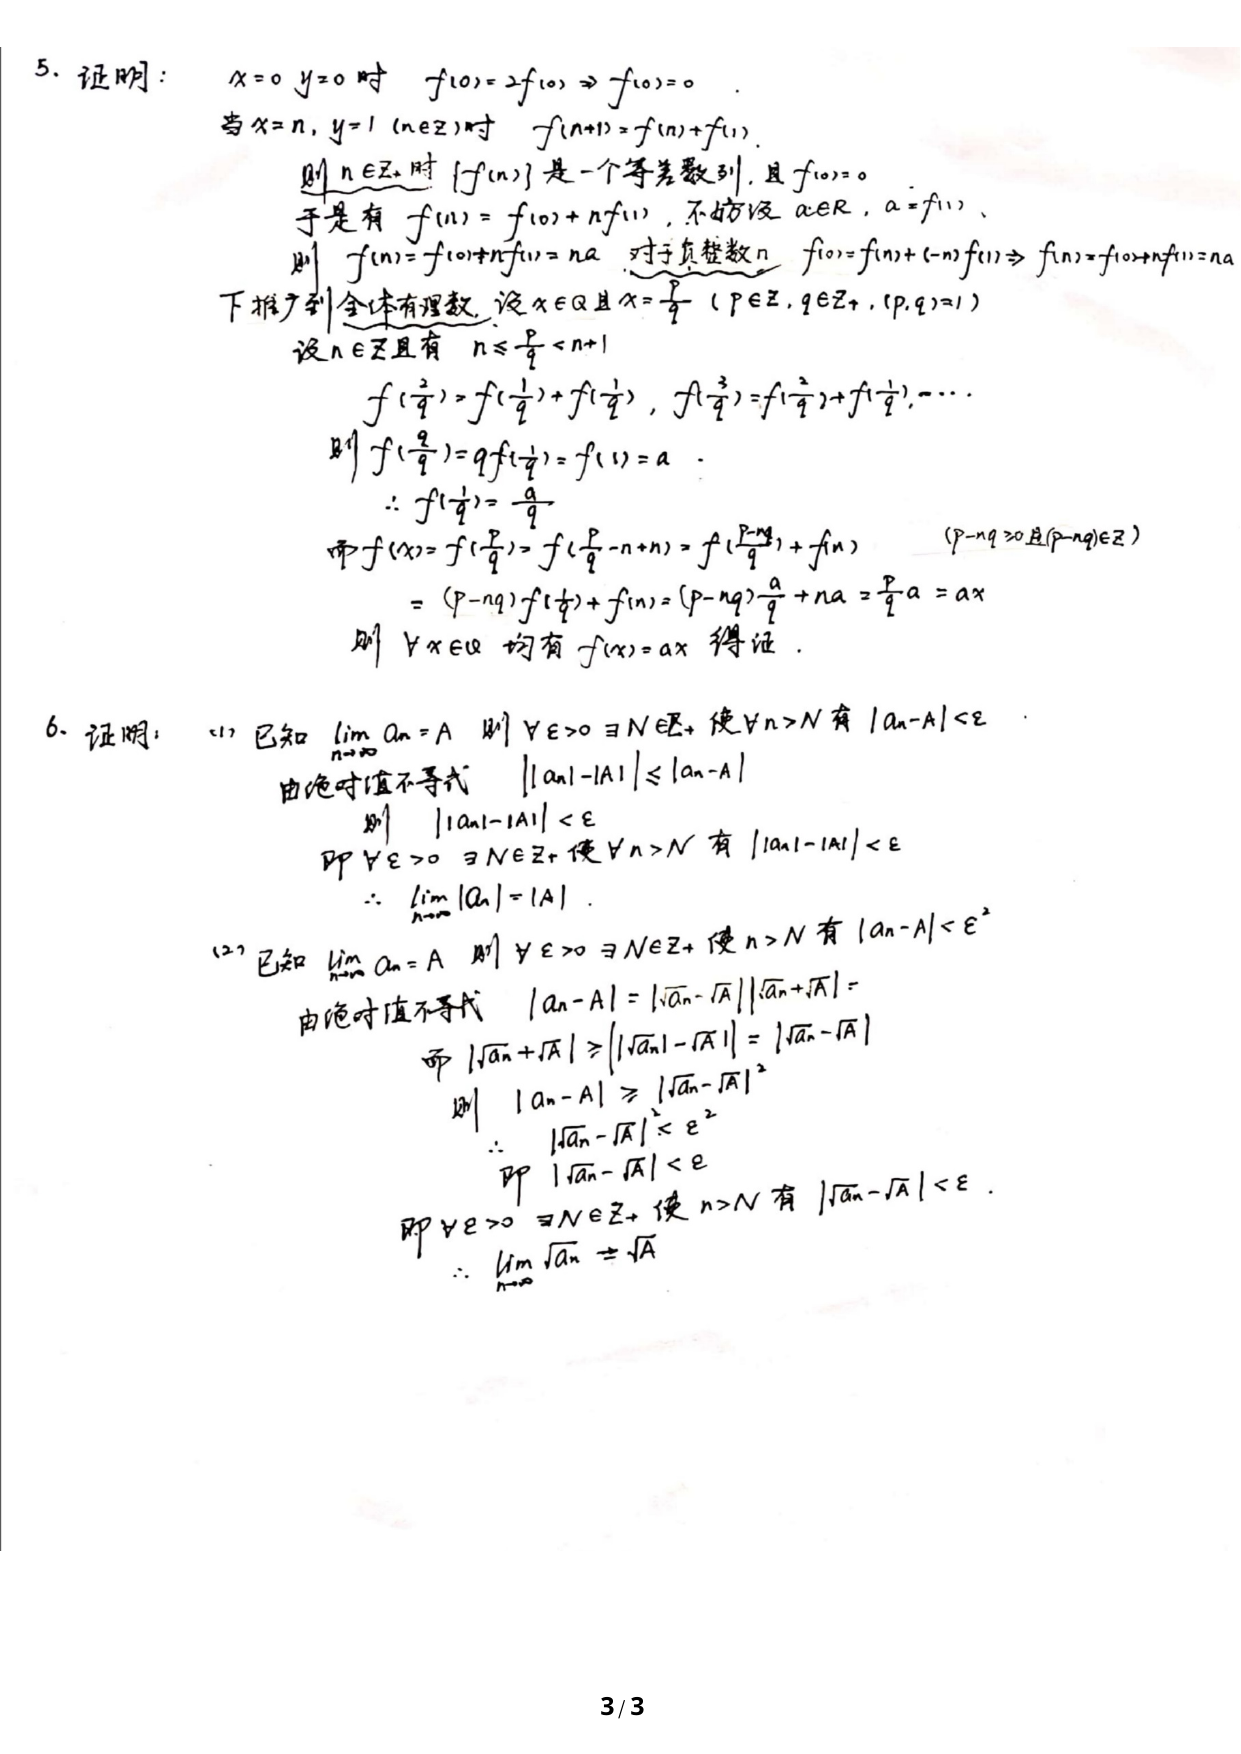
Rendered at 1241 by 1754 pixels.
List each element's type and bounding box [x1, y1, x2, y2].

picture [0, 47, 1241, 1551]
